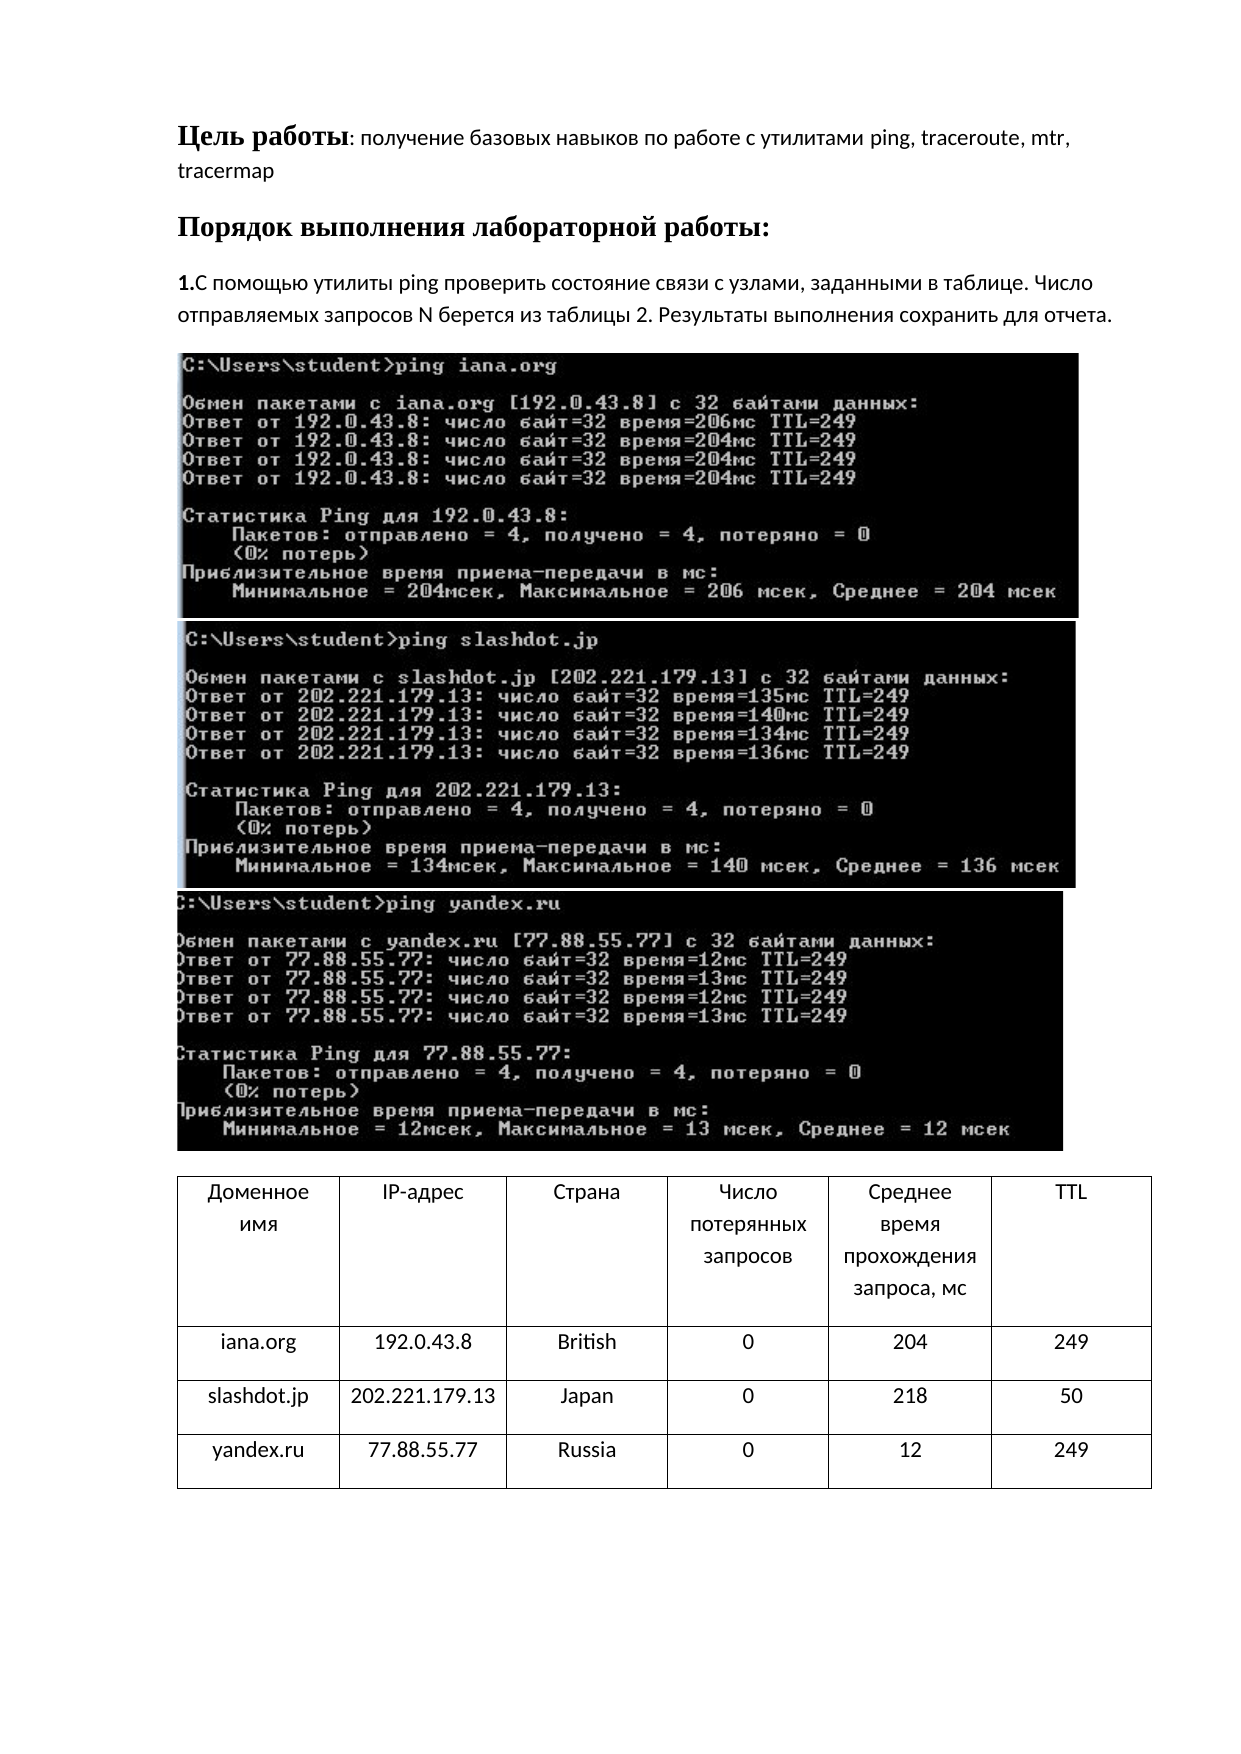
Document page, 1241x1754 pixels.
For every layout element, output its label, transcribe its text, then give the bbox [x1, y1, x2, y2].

table_cell Japan [507, 1381, 667, 1434]
table_header IP-адрес [340, 1177, 506, 1326]
text Порядок выполнения лабораторной работы: [177, 209, 1152, 242]
table_cell 77.88.55.77 [340, 1435, 506, 1487]
table_header TTL [992, 1177, 1151, 1326]
table_cell 249 [992, 1435, 1151, 1487]
table_cell 249 [992, 1327, 1151, 1380]
table_cell 12 [829, 1435, 991, 1487]
picture [177, 621, 1076, 888]
table_cell 50 [992, 1381, 1151, 1434]
table_cell 218 [829, 1381, 991, 1434]
table_cell Russia [507, 1435, 667, 1487]
text 1.С помощью утилиты ping проверить состояние связи с узлами, заданными в таблице. Число отправляемых запросов N берется из таблицы 2. Результаты выполнения сохранить для отчета. [177, 268, 1152, 328]
picture [177, 353, 1079, 618]
table_cell iana.org [178, 1327, 339, 1380]
table_cell 0 [668, 1327, 828, 1380]
table_cell British [507, 1327, 667, 1380]
table_cell 0 [668, 1381, 828, 1434]
table_cell 202.221.179.13 [340, 1381, 506, 1434]
text Цель работы: получение базовых навыков по работе с утилитами ping, traceroute, mtr, tracermap [177, 118, 1152, 184]
table_cell 204 [829, 1327, 991, 1380]
table_header Доменное имя [178, 1177, 339, 1326]
table_cell slashdot.jp [178, 1381, 339, 1434]
table_cell yandex.ru [178, 1435, 339, 1487]
picture [177, 891, 1064, 1151]
table_header Число потерянных запросов [668, 1177, 828, 1326]
table_cell 192.0.43.8 [340, 1327, 506, 1380]
table_header Среднее время прохождения запроса, мс [829, 1177, 991, 1326]
table_header Страна [507, 1177, 667, 1326]
table_cell 0 [668, 1435, 828, 1487]
